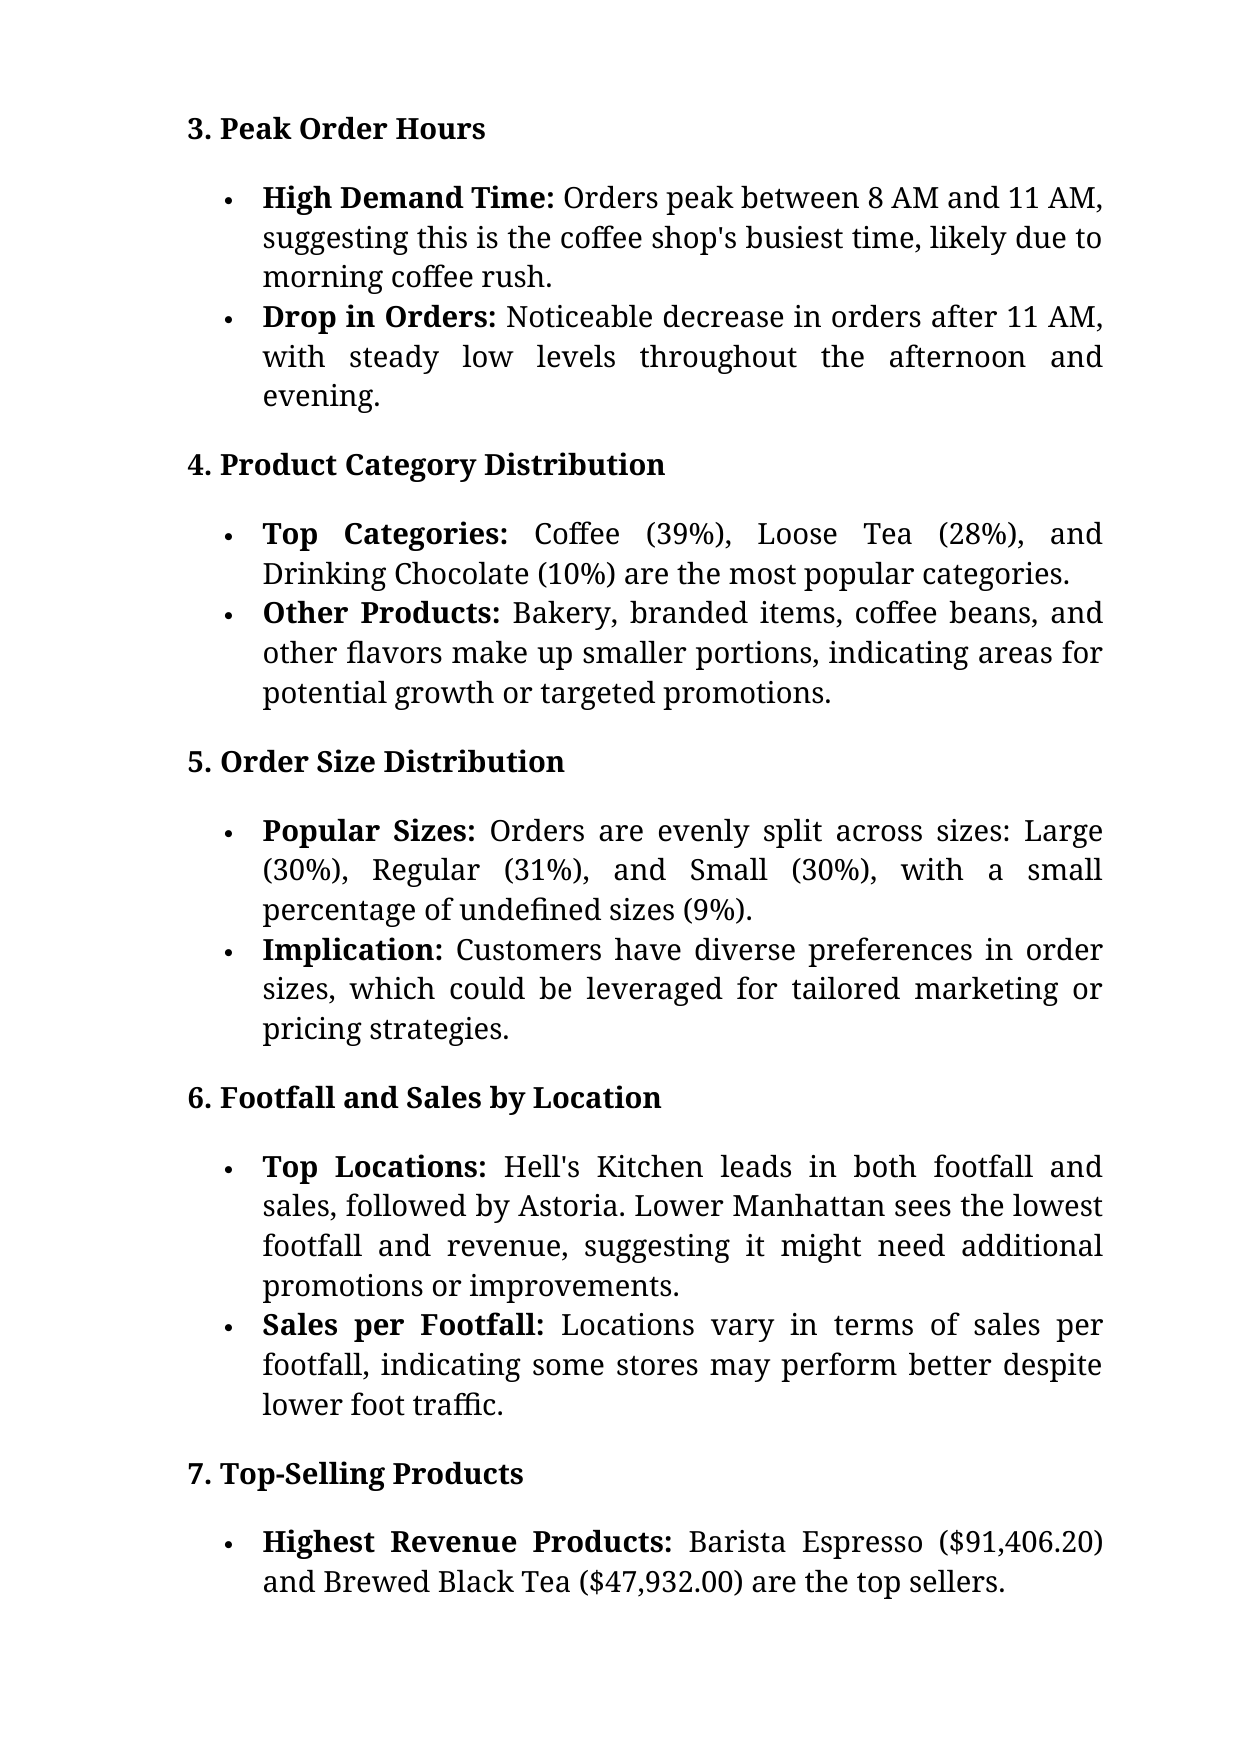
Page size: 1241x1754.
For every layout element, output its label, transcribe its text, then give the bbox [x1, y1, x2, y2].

list Top Categories: Coffee (39%), Loose Tea (28%), and Drinking Chocolate (10%) are the most popular categories. [225, 513, 1104, 593]
subtitle 3. Peak Order Hours [187, 108, 1104, 148]
list Top Locations: Hell's Kitchen leads in both footfall and sales, followed by Astoria. Lower Manhattan sees the lowest footfall and revenue, suggesting it might need additional promotions or improvements. [225, 1146, 1104, 1305]
subtitle 5. Order Size Distribution [187, 741, 1104, 781]
subtitle 6. Footfall and Sales by Location [187, 1077, 1104, 1117]
subtitle 4. Product Category Distribution [187, 444, 1104, 484]
list High Demand Time: Orders peak between 8 AM and 11 AM, suggesting this is the coffee shop's busiest time, likely due to morning coffee rush. [225, 177, 1104, 296]
list Popular Sizes: Orders are evenly split across sizes: Large (30%), Regular (31%), and Small (30%), with a small percentage of undefined sizes (9%). [225, 810, 1104, 929]
list Other Products: Bakery, branded items, coffee beans, and other flavors make up smaller portions, indicating areas for potential growth or targeted promotions. [225, 593, 1104, 712]
subtitle 7. Top-Selling Products [187, 1453, 1104, 1493]
list Implication: Customers have diverse preferences in order sizes, which could be leveraged for tailored marketing or pricing strategies. [225, 929, 1104, 1048]
list Highest Revenue Products: Barista Espresso ($91,406.20) and Brewed Black Tea ($47,932.00) are the top sellers. [225, 1522, 1104, 1601]
list Sales per Footfall: Locations vary in terms of sales per footfall, indicating some stores may perform better despite lower foot traffic. [225, 1305, 1104, 1424]
list Drop in Orders: Noticeable decrease in orders after 11 AM, with steady low levels throughout the afternoon and evening. [225, 296, 1104, 415]
